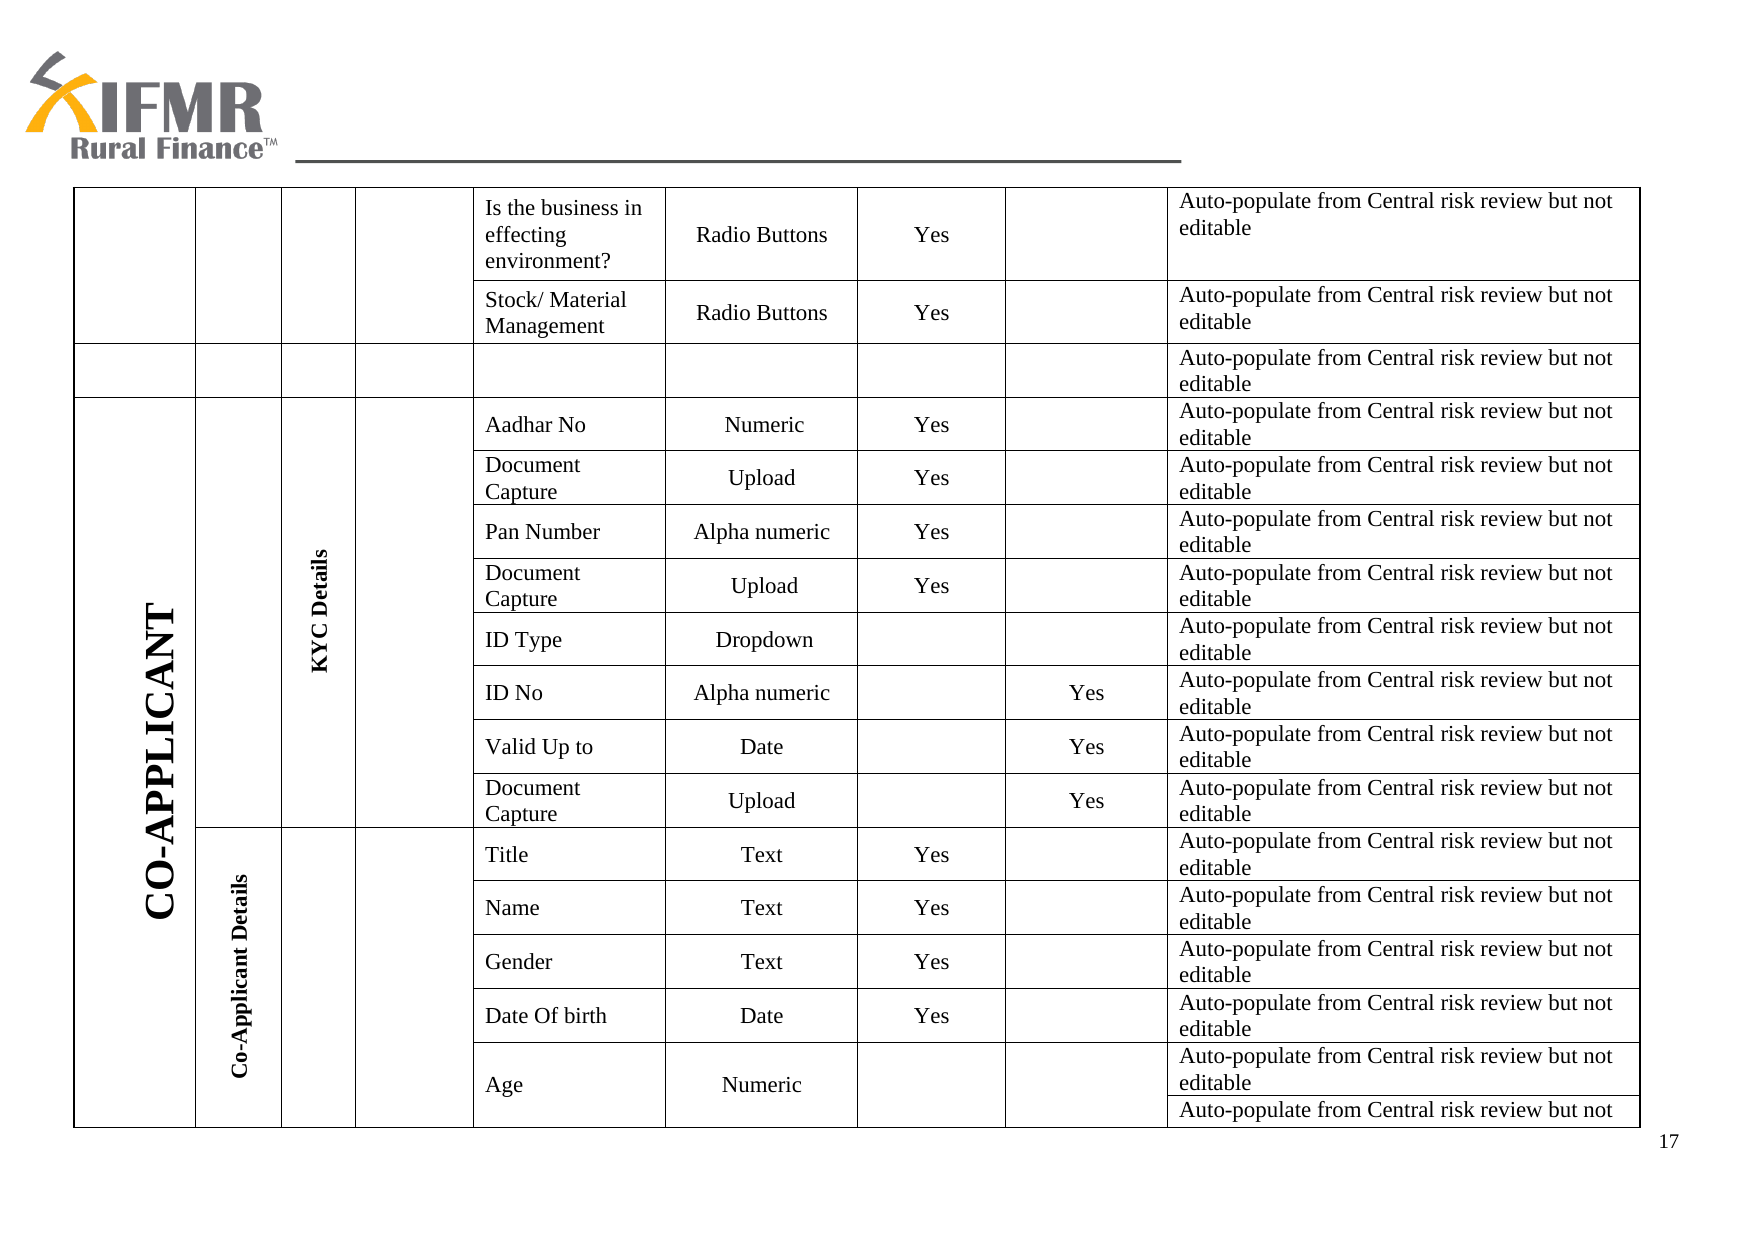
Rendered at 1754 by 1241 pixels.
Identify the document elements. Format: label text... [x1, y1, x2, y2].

table_cell Yes [858, 281, 1005, 343]
table_cell Text [666, 828, 857, 880]
table_cell [858, 1043, 1005, 1127]
table_cell Auto-populate from Central risk review but not editable [1168, 935, 1639, 988]
table_cell Yes [858, 828, 1005, 880]
table_cell Auto-populate from Central risk review but not editable [1168, 666, 1639, 719]
table_cell [282, 828, 355, 1127]
table_cell Yes [858, 989, 1005, 1042]
table_cell [1006, 881, 1167, 934]
table_cell [282, 344, 355, 397]
table_cell Auto-populate from Central risk review but not editable [1168, 559, 1639, 612]
table_cell KYC Details [282, 398, 355, 827]
table_cell [666, 344, 857, 397]
table_cell Numeric [666, 398, 857, 450]
table_cell Yes [1006, 774, 1167, 827]
table_cell Date [666, 720, 857, 773]
table_cell [1006, 281, 1167, 343]
table_cell Yes [858, 398, 1005, 450]
table_cell [1006, 559, 1167, 612]
table_cell Auto-populate from Central risk review but not editable [1168, 451, 1639, 504]
table_cell Yes [858, 451, 1005, 504]
table_cell [356, 344, 473, 397]
table_cell Text [666, 881, 857, 934]
table_cell [858, 774, 1005, 827]
table_cell [356, 398, 473, 827]
table_cell Upload [666, 559, 857, 612]
table_cell Auto-populate from Central risk review but not editable [1168, 774, 1639, 827]
table_cell [1006, 188, 1167, 280]
table_cell Radio Buttons [666, 281, 857, 343]
table_cell Auto-populate from Central risk review but not editable [1168, 281, 1639, 343]
table_cell Auto-populate from Central risk review but not editable [1168, 720, 1639, 773]
table_cell [196, 344, 281, 397]
table_cell Yes [858, 188, 1005, 280]
table_cell [356, 828, 473, 1127]
table_cell [75, 344, 195, 397]
table_cell [196, 398, 281, 827]
table_cell Yes [858, 881, 1005, 934]
table_cell Text [666, 935, 857, 988]
table_cell Auto-populate from Central risk review but not editable [1168, 828, 1639, 880]
table_cell Alpha numeric [666, 505, 857, 558]
table_cell Auto-populate from Central risk review but not editable [1168, 344, 1639, 397]
table_cell Is the business in effecting environment? [474, 188, 665, 280]
table_cell Yes [858, 559, 1005, 612]
table_cell Auto-populate from Central risk review but not editable [1168, 1043, 1639, 1095]
table_cell Auto-populate from Central risk review but not editable [1168, 188, 1639, 280]
table_cell Yes [858, 935, 1005, 988]
table_cell Alpha numeric [666, 666, 857, 719]
table_cell Title [474, 828, 665, 880]
table_cell Name [474, 881, 665, 934]
table_cell ID Type [474, 613, 665, 665]
table_cell [1006, 613, 1167, 665]
table_cell Aadhar No [474, 398, 665, 450]
table_cell Yes [1006, 720, 1167, 773]
table_cell Document Capture [474, 774, 665, 827]
table_cell [858, 613, 1005, 665]
table_cell ID No [474, 666, 665, 719]
table_cell Dropdown [666, 613, 857, 665]
table_cell [474, 344, 665, 397]
table_cell Upload [666, 774, 857, 827]
table_cell Numeric [666, 1043, 857, 1127]
table_cell Stock/ Material Management [474, 281, 665, 343]
table_cell Document Capture [474, 559, 665, 612]
table_cell Valid Up to [474, 720, 665, 773]
table_cell CO-APPLICANT [75, 398, 195, 1127]
table_cell Yes [1006, 666, 1167, 719]
table_cell Pan Number [474, 505, 665, 558]
table_cell [858, 666, 1005, 719]
table_cell Age [474, 1043, 665, 1127]
table_cell Document Capture [474, 451, 665, 504]
table_cell [1006, 935, 1167, 988]
table_cell [858, 344, 1005, 397]
table_cell Auto-populate from Central risk review but not editable [1168, 398, 1639, 450]
table_cell [1006, 505, 1167, 558]
table_cell [1006, 828, 1167, 880]
table_cell Date Of birth [474, 989, 665, 1042]
table_cell [1006, 989, 1167, 1042]
table_cell [1006, 1043, 1167, 1127]
table_cell [1006, 451, 1167, 504]
table_cell Yes [858, 505, 1005, 558]
table_cell Co-Applicant Details [196, 828, 281, 1127]
table_cell Auto-populate from Central risk review but not editable [1168, 613, 1639, 665]
table_cell Gender [474, 935, 665, 988]
table_cell Auto-populate from Central risk review but not editable [1168, 881, 1639, 934]
table_cell Radio Buttons [666, 188, 857, 280]
table_cell Upload [666, 451, 857, 504]
table_cell Auto-populate from Central risk review but not editable [1168, 989, 1639, 1042]
table_cell Auto-populate from Central risk review but not editable [1168, 505, 1639, 558]
table_cell Auto-populate from Central risk review but not editable [1168, 1096, 1639, 1127]
table_cell [1006, 344, 1167, 397]
table_cell [1006, 398, 1167, 450]
table_cell [858, 720, 1005, 773]
table_cell Date [666, 989, 857, 1042]
picture [18, 45, 284, 166]
